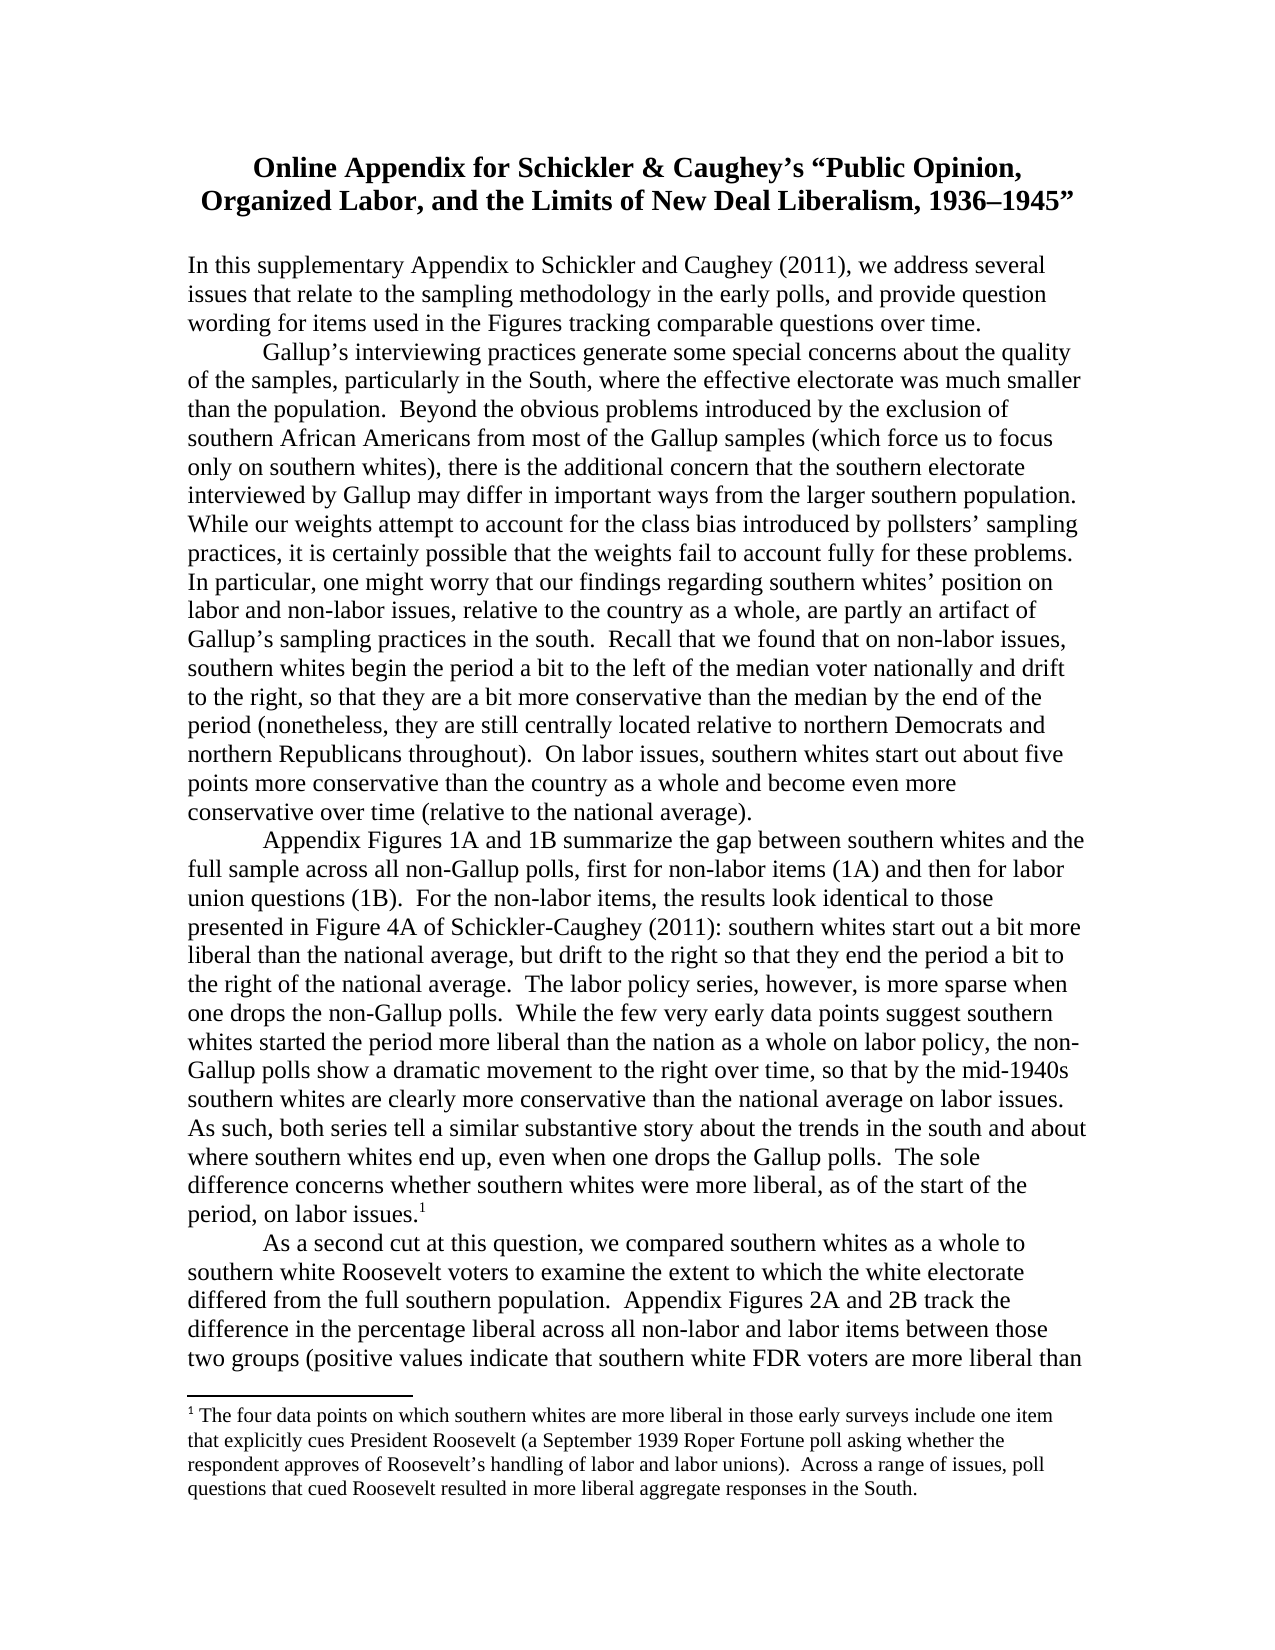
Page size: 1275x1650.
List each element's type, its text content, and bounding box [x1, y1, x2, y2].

text In this supplementary Appendix to Schickler and Caughey (2011), we address several issues that relate to the sampling methodology in the early polls, and provide question wording for items used in the Figures tracking comparable questions over time. [187, 251, 1087, 337]
text Appendix Figures 1A and 1B summarize the gap between southern whites and the full sample across all non-Gallup polls, first for non-labor items (1A) and then for labor union questions (1B). For the non-labor items, the results look identical to those presented in Figure 4A of Schickler-Caughey (2011): southern whites start out a bit more liberal than the national average, but drift to the right so that they end the period a bit to the right of the national average. The labor policy series, however, is more sparse when one drops the non-Gallup polls. While the few very early data points suggest southern whites started the period more liberal than the nation as a whole on labor policy, the non-Gallup polls show a dramatic movement to the right over time, so that by the mid-1940s southern whites are clearly more conservative than the national average on labor issues. As such, both series tell a similar substantive story about the trends in the south and about where southern whites end up, even when one drops the Gallup polls. The sole difference concerns whether southern whites were more liberal, as of the start of the period, on labor issues. [187, 826, 1087, 1228]
text Gallup’s interviewing practices generate some special concerns about the quality of the samples, particularly in the South, where the effective electorate was much smaller than the population. Beyond the obvious problems introduced by the exclusion of southern African Americans from most of the Gallup samples (which force us to focus only on southern whites), there is the additional concern that the southern electorate interviewed by Gallup may differ in important ways from the larger southern population. While our weights attempt to account for the class bias introduced by pollsters’ sampling practices, it is certainly possible that the weights fail to account fully for these problems. In particular, one might worry that our findings regarding southern whites’ position on labor and non-labor issues, relative to the country as a whole, are partly an artifact of Gallup’s sampling practices in the south. Recall that we found that on non-labor issues, southern whites begin the period a bit to the left of the median voter nationally and drift to the right, so that they are a bit more conservative than the median by the end of the period (nonetheless, they are still centrally located relative to northern Democrats and northern Republicans throughout). On labor issues, southern whites start out about five points more conservative than the country as a whole and become even more conservative over time (relative to the national average). [187, 337, 1087, 826]
text Online Appendix for Schickler & Caughey’s “Public Opinion, Organized Labor, and the Limits of New Deal Liberalism, 1936–1945” [187, 150, 1087, 217]
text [187, 1228, 1087, 1372]
